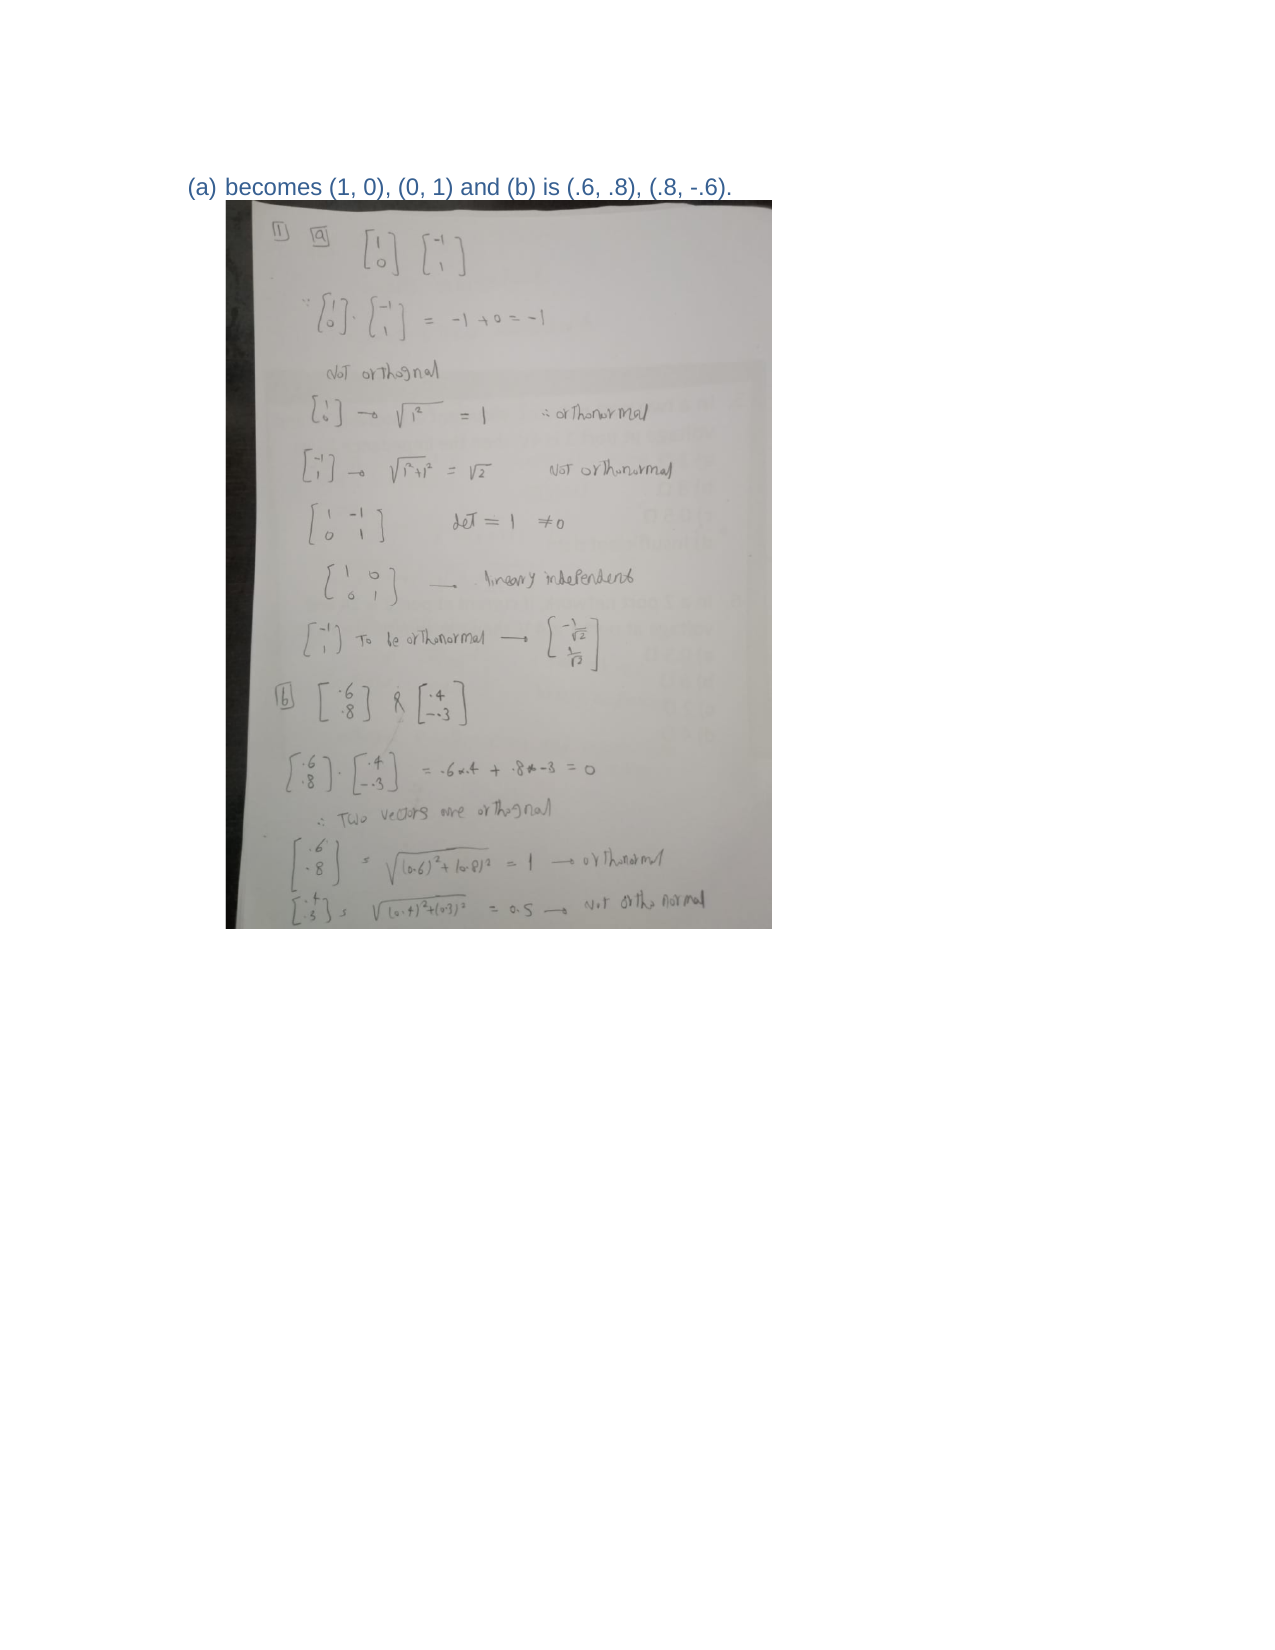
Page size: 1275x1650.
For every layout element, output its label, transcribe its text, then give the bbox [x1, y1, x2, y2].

picture [226, 200, 772, 928]
list becomes (1, 0), (0, 1) and (b) is (.6, .8), (.8, -.6). [187, 150, 1125, 200]
